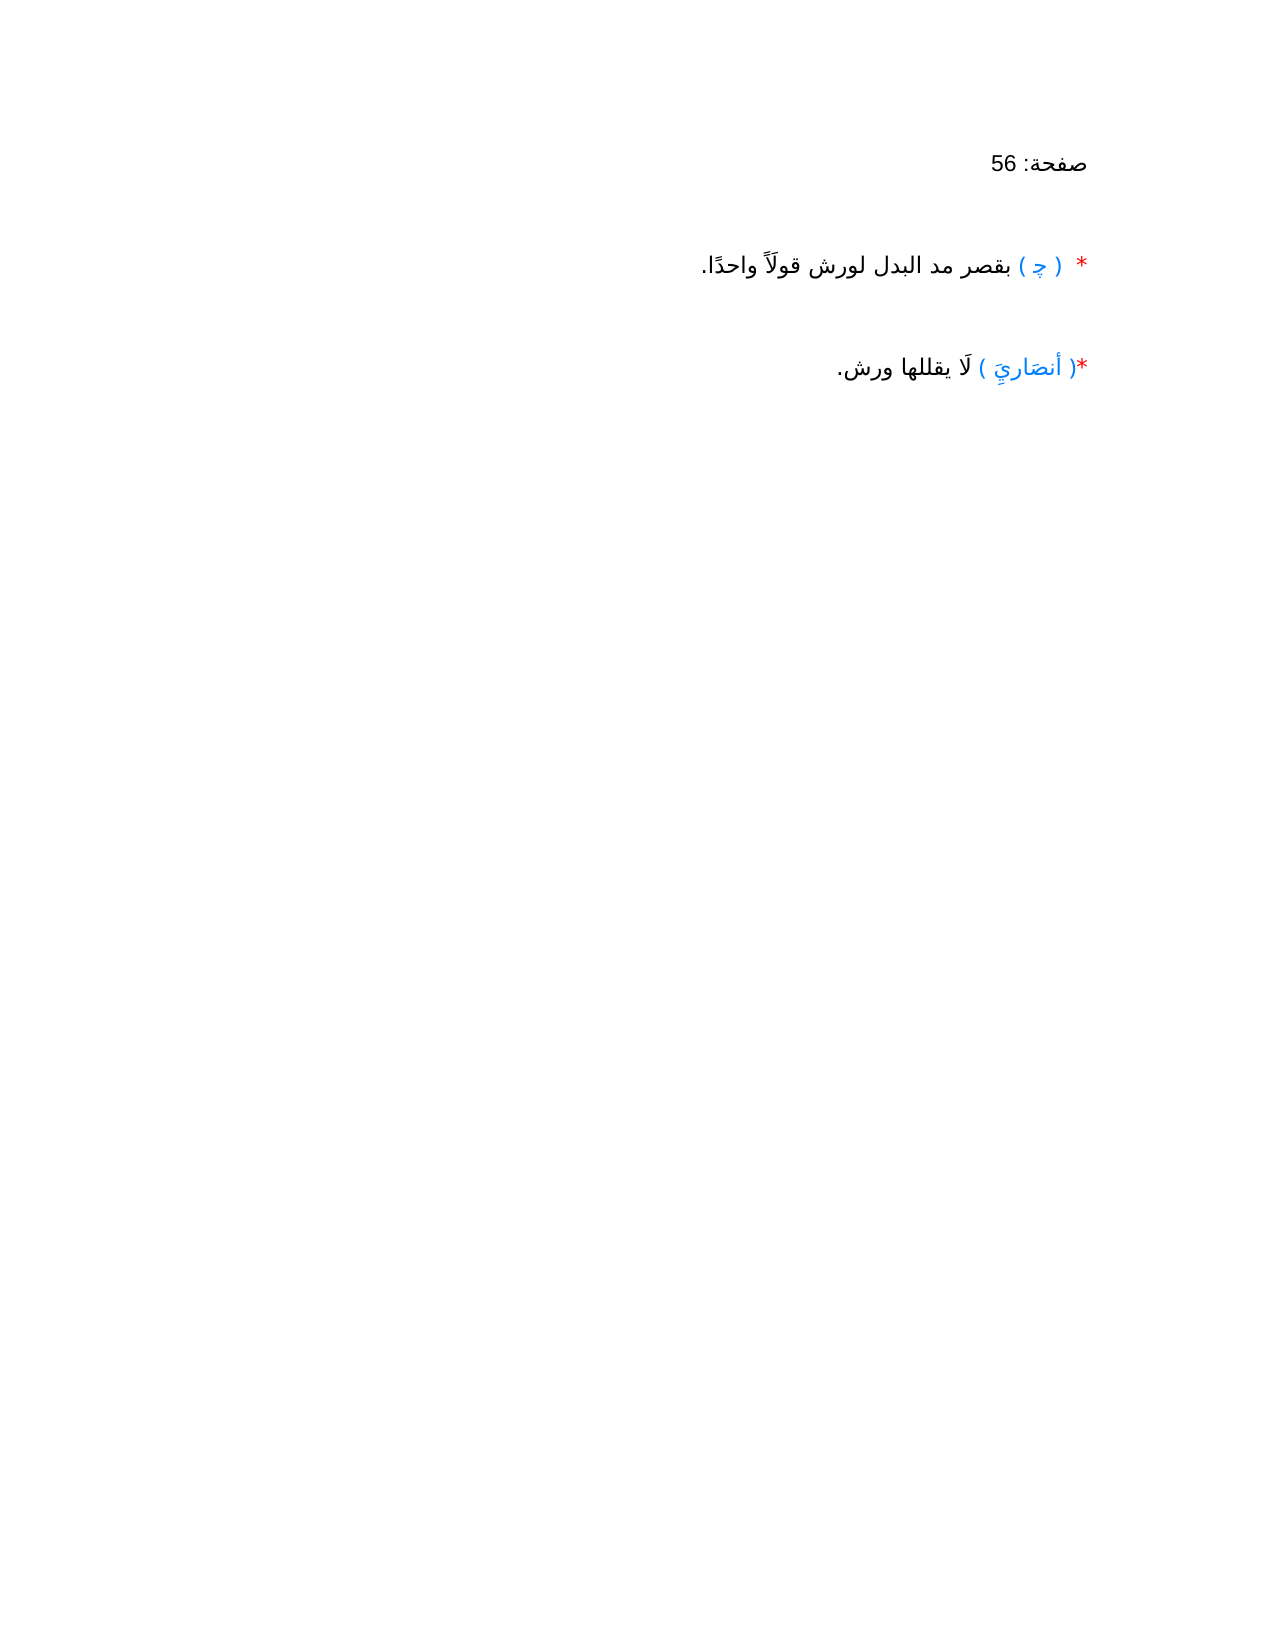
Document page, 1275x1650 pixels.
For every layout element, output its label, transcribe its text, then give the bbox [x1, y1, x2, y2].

text * ﴿ ﭼ ﴾ بقصر مد البدل لورش قولَاً واحدًا. [187, 252, 1087, 279]
text صفحة: 56 [187, 150, 1087, 176]
text *﴿ أنصَاريَِ ﴾ لَا يقللها ورش. [187, 354, 1087, 381]
